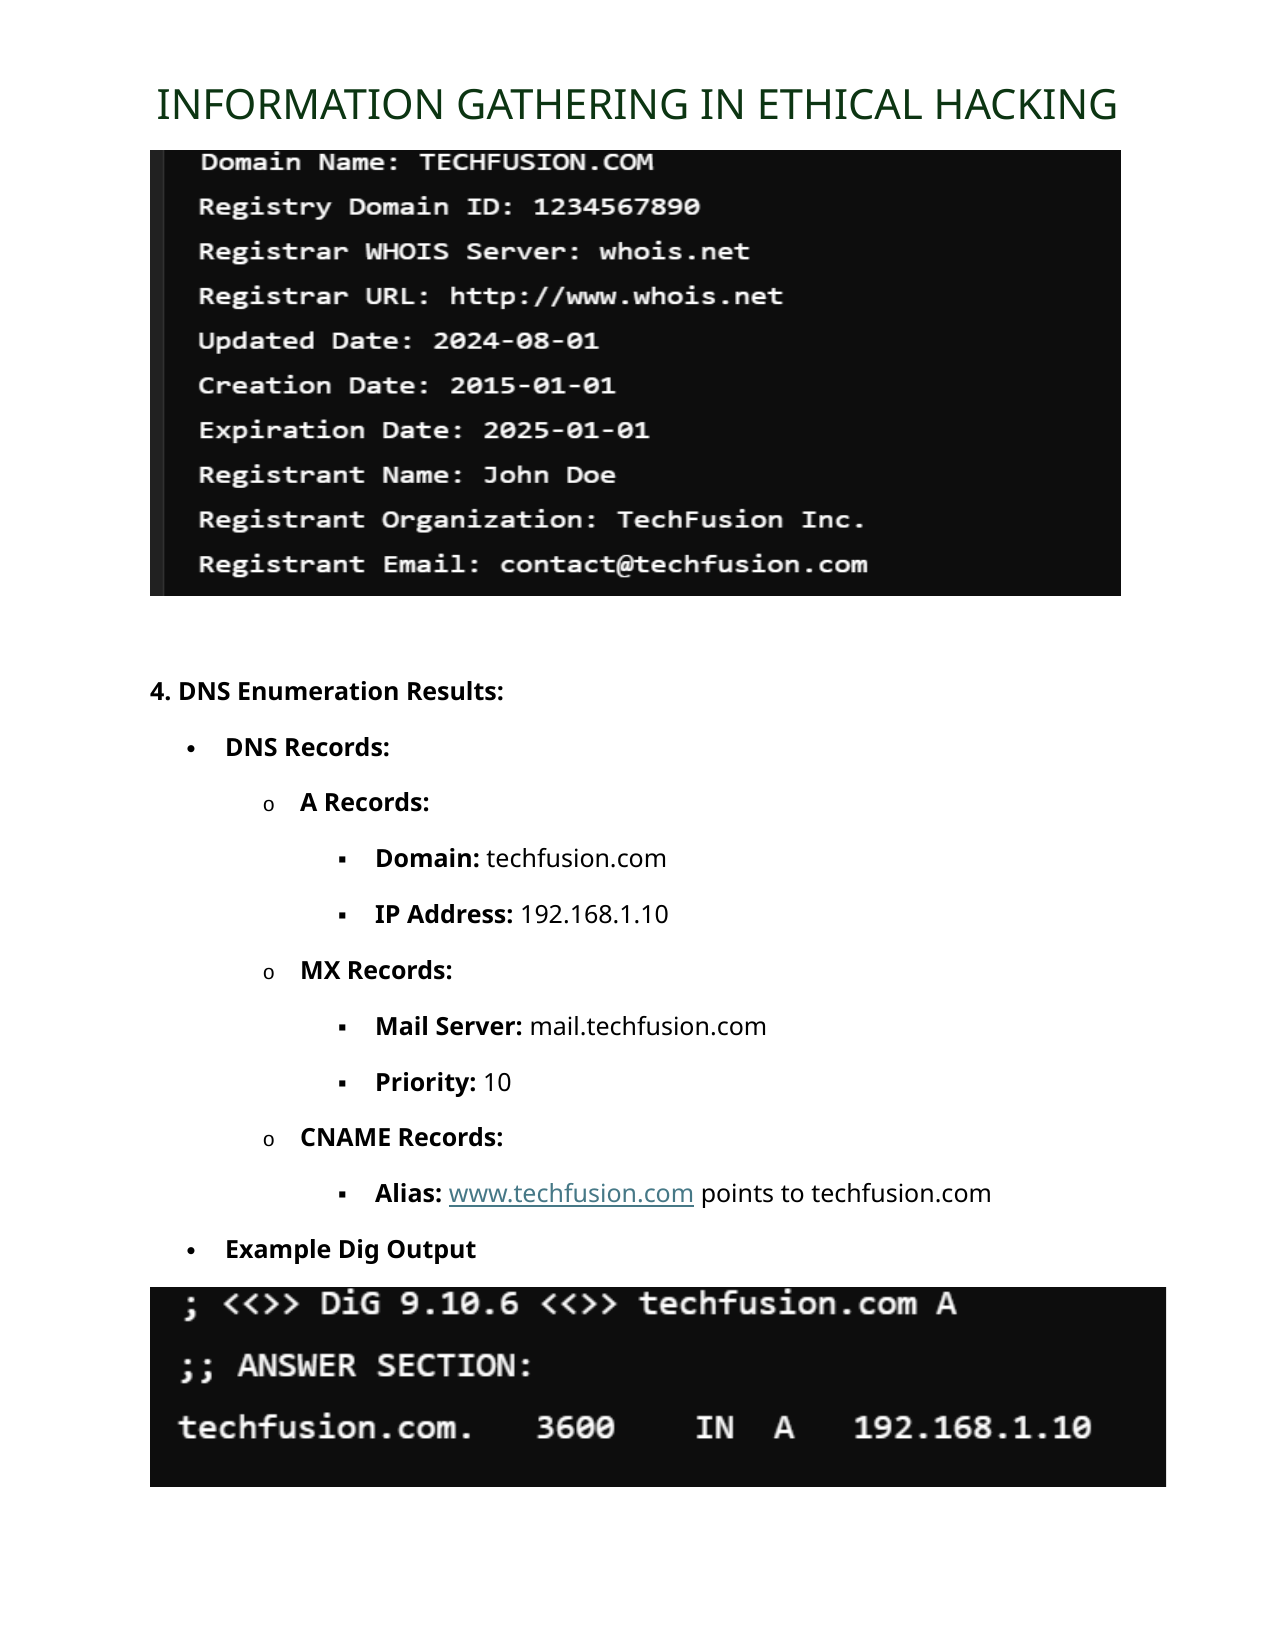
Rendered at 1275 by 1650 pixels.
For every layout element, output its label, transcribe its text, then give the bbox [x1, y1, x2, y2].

list Priority: 10 [337, 1064, 1125, 1098]
list MX Records: [262, 952, 1125, 987]
text 4. DNS Enumeration Results: [150, 673, 1125, 707]
list Alias: www.techfusion.com points to techfusion.com [337, 1176, 1125, 1210]
list Example Dig Output [187, 1232, 1125, 1266]
list DNS Records: [187, 729, 1125, 763]
list A Records: [262, 785, 1125, 819]
list CNAME Records: [262, 1120, 1125, 1154]
picture [150, 150, 1121, 596]
list IP Address: 192.168.1.10 [337, 897, 1125, 931]
list Domain: techfusion.com [337, 841, 1125, 875]
list Mail Server: mail.techfusion.com [337, 1008, 1125, 1042]
picture [150, 1287, 1167, 1487]
